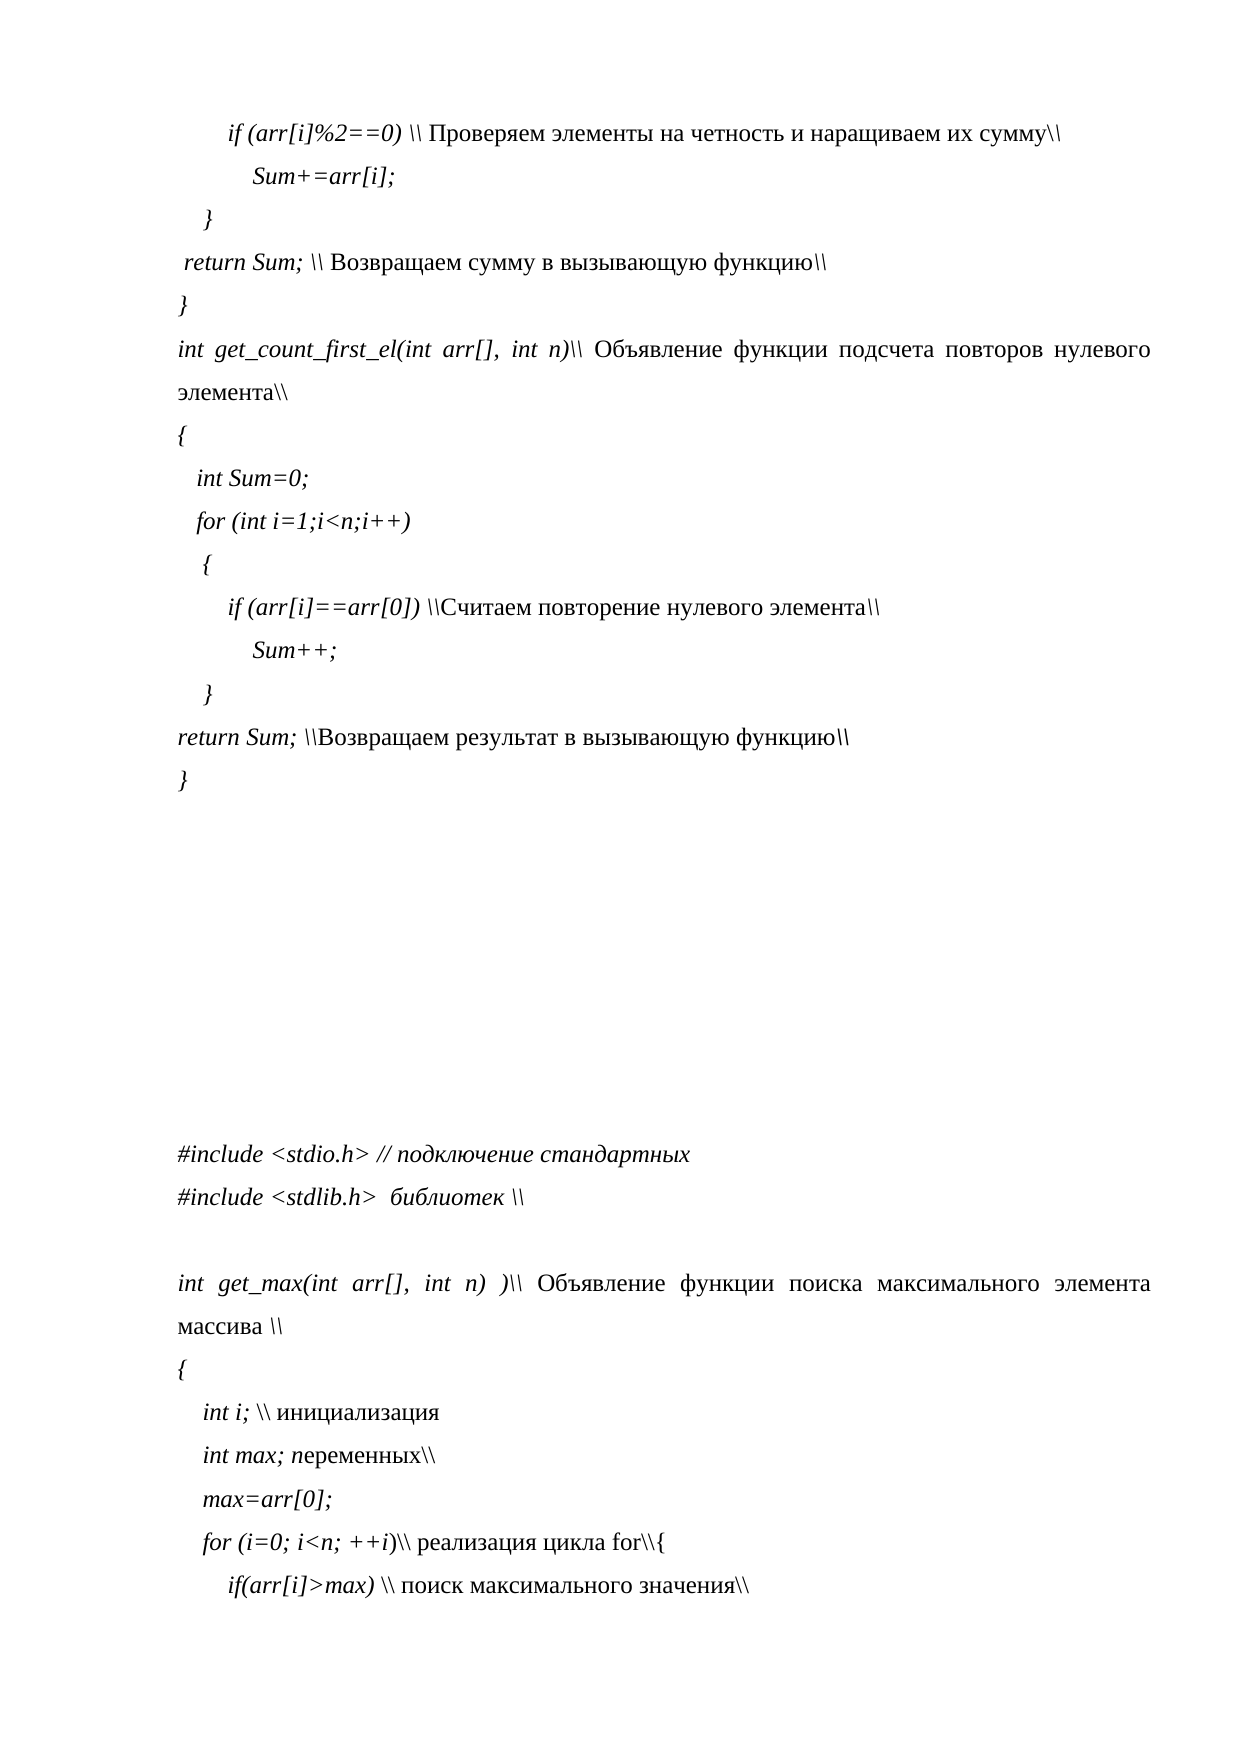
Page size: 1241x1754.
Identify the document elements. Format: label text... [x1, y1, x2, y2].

text for (int i=1;i<n;i++) [177, 506, 1152, 535]
text } [177, 291, 1152, 319]
text if (arr[i]==arr[0]) \\Считаем повторение нулевого элемента\\ [177, 592, 1152, 621]
text #include <stdio.h> // подключение стандартных [177, 1139, 1152, 1167]
text } [177, 204, 1152, 233]
text return Sum; \\Возвращаем результат в вызывающую функцию\\ [177, 722, 1152, 751]
text Sum+=arr[i]; [177, 161, 1152, 190]
text { [177, 1354, 1152, 1383]
text int max; переменных\\ [177, 1441, 1152, 1469]
text Sum++; [177, 636, 1152, 664]
text { [177, 420, 1152, 449]
text if (arr[i]%2==0) \\ Проверяем элементы на четность и наращиваем их сумму\\ [177, 118, 1152, 147]
text max=arr[0]; [177, 1484, 1152, 1512]
text int i; \\ инициализация [177, 1397, 1152, 1426]
text { [177, 549, 1152, 578]
text if(arr[i]>max) \\ поиск максимального значения\\ [177, 1570, 1152, 1599]
text int get_max(int arr[], int n) )\\ Объявление функции поиска максимального элемента массива \\ [177, 1268, 1152, 1340]
text } [177, 765, 1152, 794]
text for (i=0; i<n; ++i)\\ реализация цикла for\\{ [177, 1527, 1152, 1556]
text int get_count_first_el(int arr[], int n)\\ Объявление функции подсчета повторов нулевого элемента\\ [177, 334, 1152, 406]
text } [177, 679, 1152, 707]
text #include <stdlib.h> библиотек \\ [177, 1182, 1152, 1211]
text return Sum; \\ Возвращаем сумму в вызывающую функцию\\ [177, 247, 1152, 276]
text int Sum=0; [177, 463, 1152, 492]
